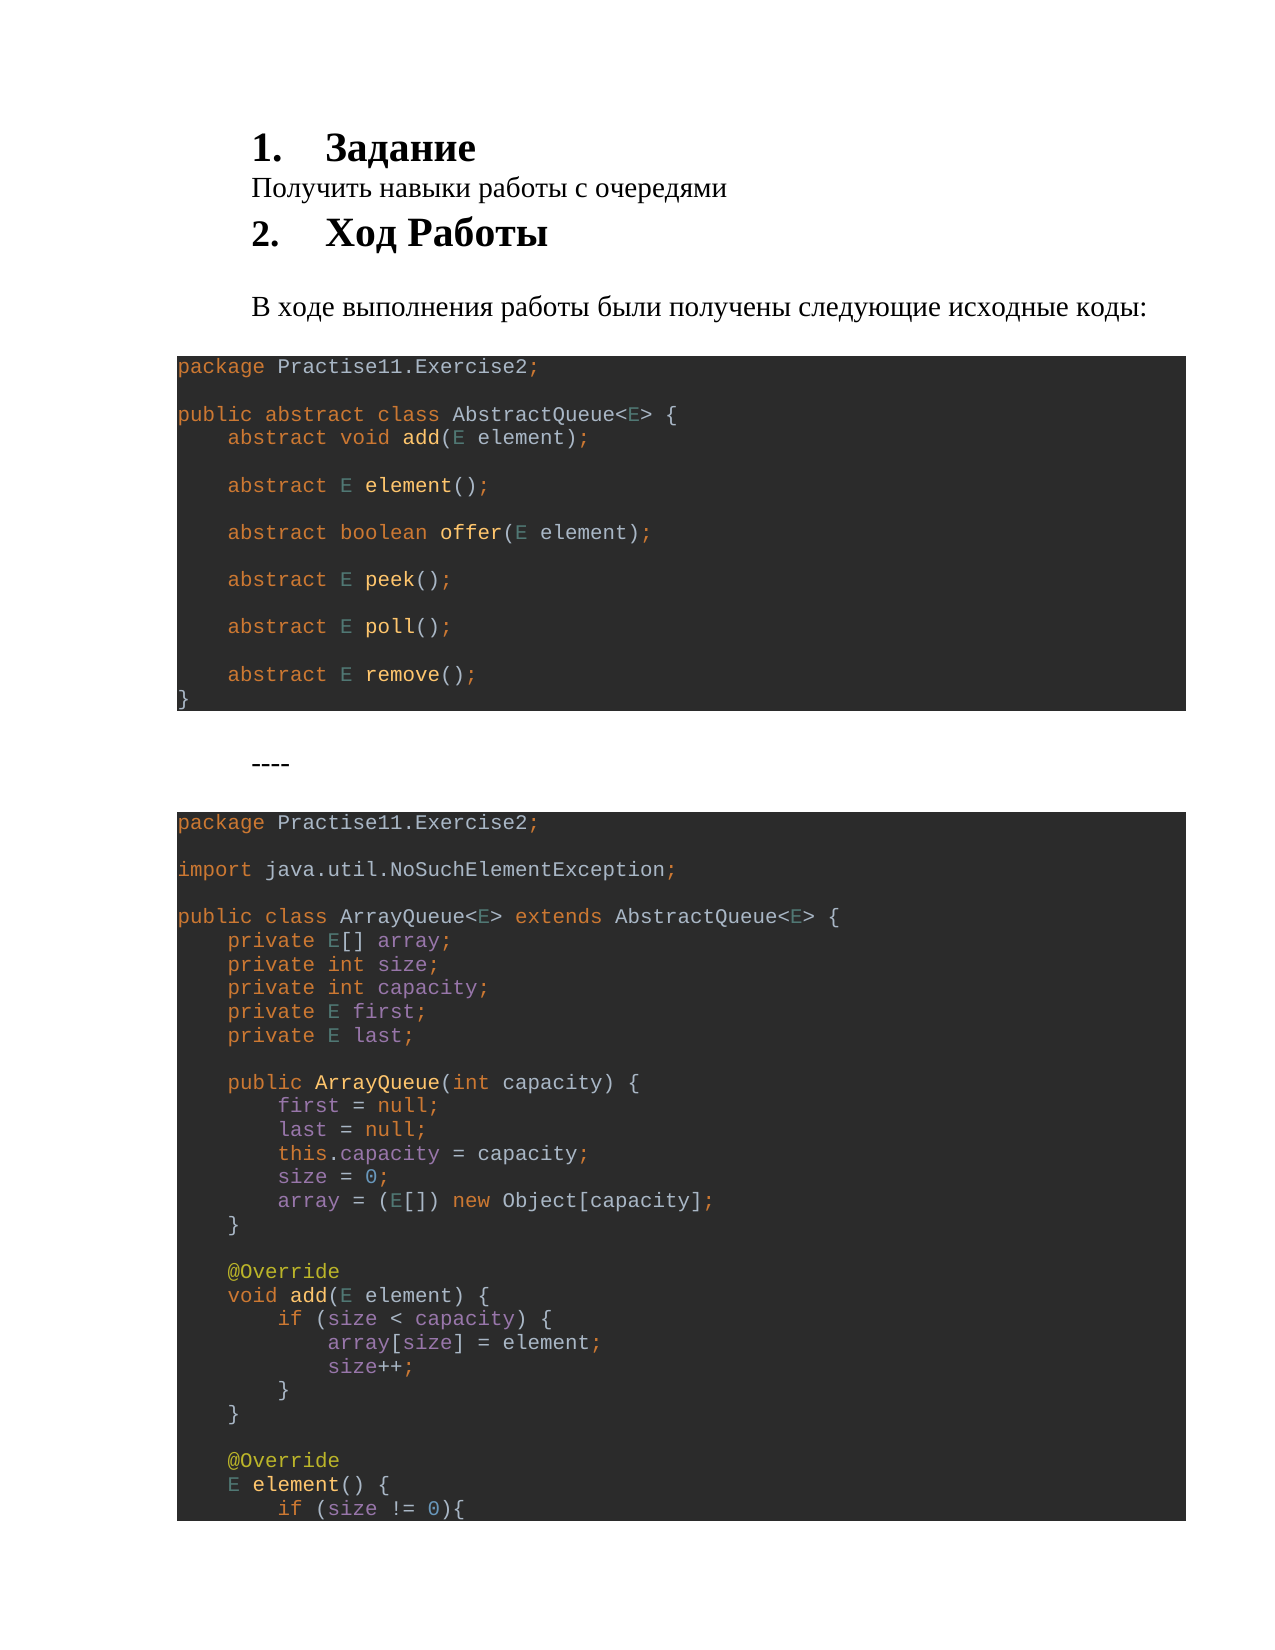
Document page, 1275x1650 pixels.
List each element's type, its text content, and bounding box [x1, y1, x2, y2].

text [177, 812, 1186, 1521]
text ---- [177, 745, 1186, 778]
subtitle Ход Работы [177, 208, 1186, 256]
text В ходе выполнения работы были получены следующие исходные коды: [177, 289, 1186, 323]
subtitle Задание [177, 122, 1186, 170]
text Получить навыки работы с очередями [177, 170, 1186, 204]
text package Practise11.Exercise2; public abstract class AbstractQueue<E> { abstract void add(E element); abstract E element(); abstract boolean offer(E element); abstract E peek(); abstract E poll(); abstract E remove(); } [177, 356, 1186, 711]
